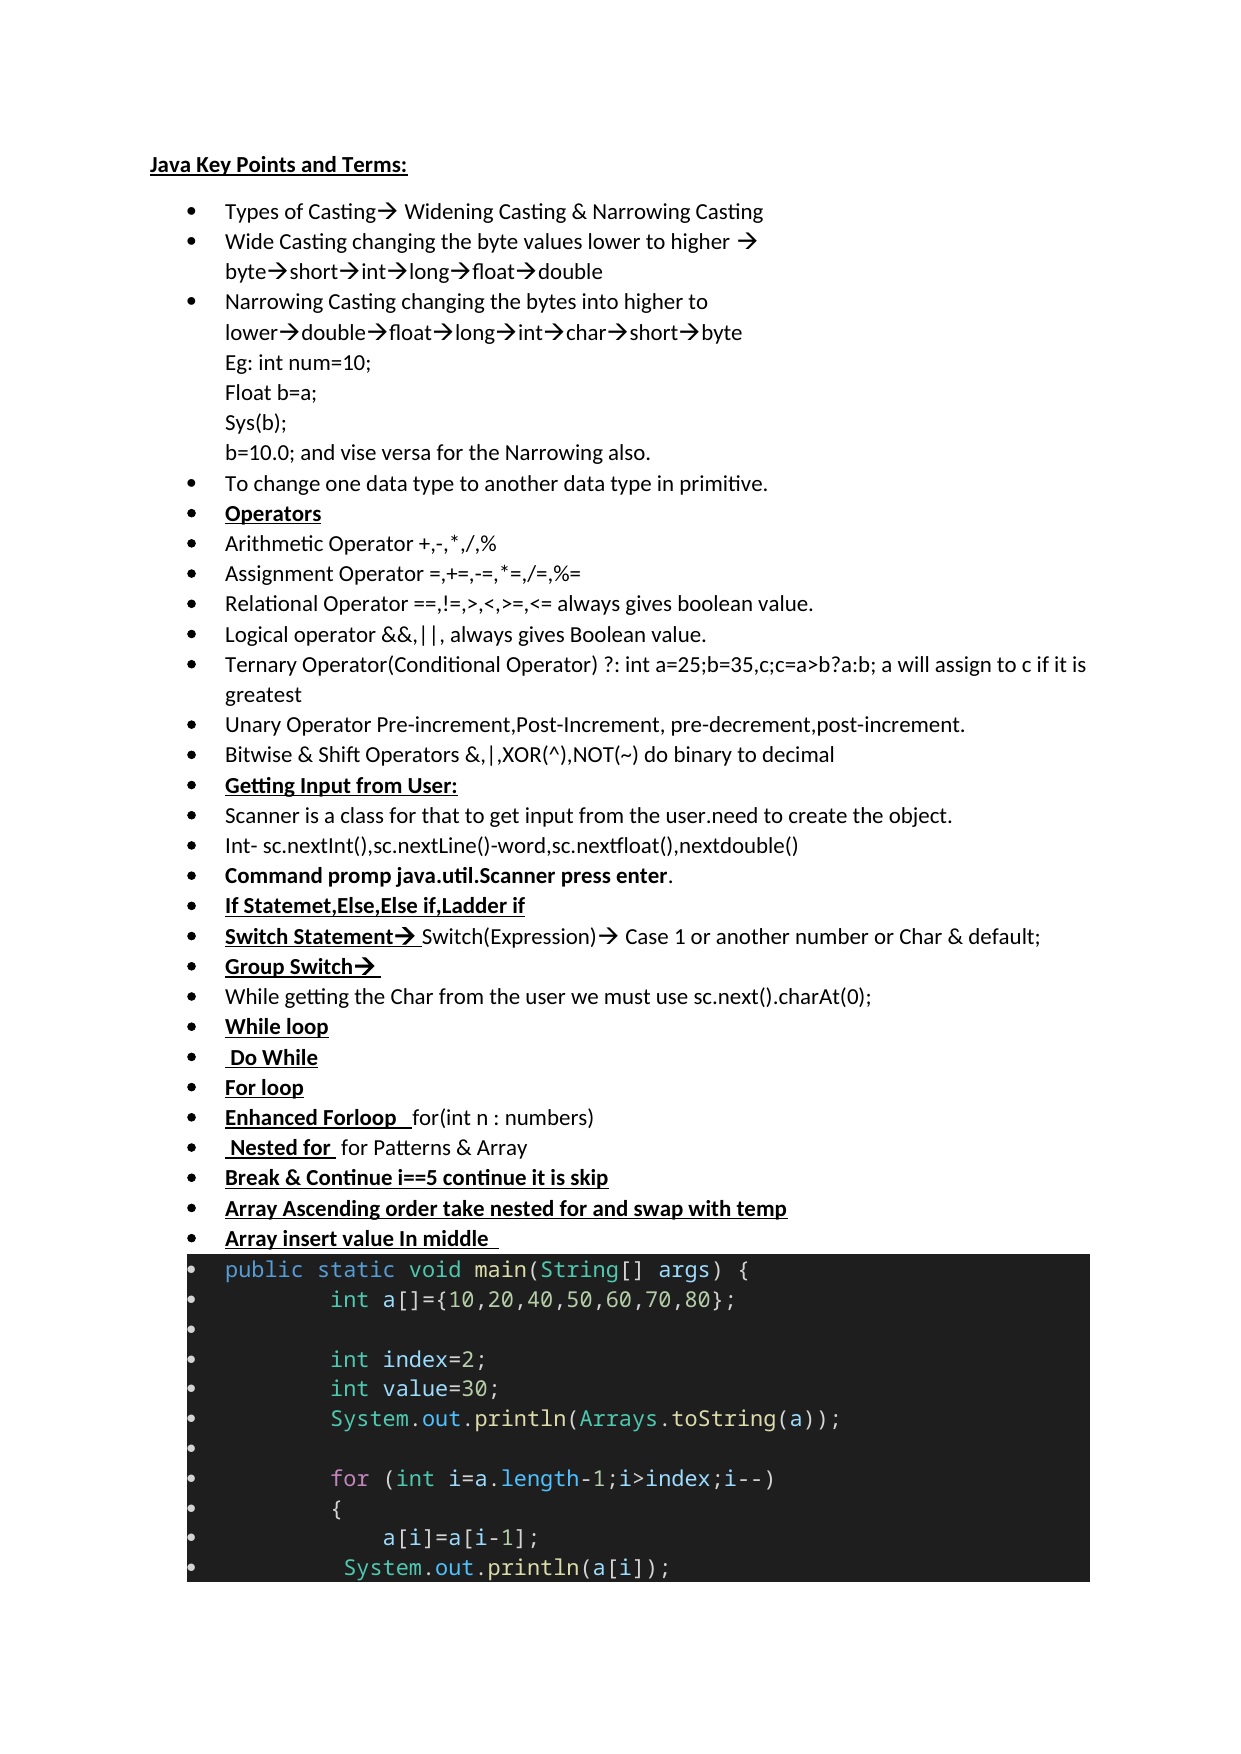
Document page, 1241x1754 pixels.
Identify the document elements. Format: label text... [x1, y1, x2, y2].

list Eg: int num=10; [225, 348, 1090, 376]
list System.out.println(a[i]); [187, 1552, 1090, 1582]
list public static void main(String[] args) { [187, 1254, 1090, 1284]
text Java Key Points and Terms: [150, 150, 1090, 178]
list Narrowing Casting changing the bytes into higher to lowerdoublefloatlongintcharshortbyte [187, 287, 1090, 346]
list Scanner is a class for that to get input from the user.need to create the object. [187, 801, 1090, 829]
list Assignment Operator =,+=,-=,*=,/=,%= [187, 559, 1090, 587]
list While loop [187, 1012, 1090, 1041]
list Ternary Operator(Conditional Operator) ?: int a=25;b=35,c;c=a>b?a:b; a will assign to c if it is greatest [187, 650, 1090, 708]
list Types of Casting Widening Casting & Narrowing Casting [187, 197, 1090, 225]
list Float b=a; [225, 378, 1090, 406]
list Int- sc.nextInt(),sc.nextLine()-word,sc.nextfloat(),nextdouble() [187, 831, 1090, 859]
list For loop [187, 1073, 1090, 1101]
list Do While [187, 1043, 1090, 1071]
list If Statemet,Else,Else if,Ladder if [187, 892, 1090, 920]
list While getting the Char from the user we must use sc.next().charAt(0); [187, 982, 1090, 1010]
list int a[]={10,20,40,50,60,70,80}; [187, 1284, 1090, 1314]
list Sys(b); [225, 408, 1090, 436]
list int index=2; [187, 1343, 1090, 1373]
list To change one data type to another data type in primitive. [187, 469, 1090, 497]
list Switch Statement Switch(Expression) Case 1 or another number or Char & default; [187, 922, 1090, 950]
list Group Switch [187, 952, 1090, 980]
list Wide Casting changing the byte values lower to higher byteshortintlongfloatdouble [187, 227, 1090, 285]
list Getting Input from User: [187, 771, 1090, 799]
list System.out.println(Arrays.toString(a)); [187, 1403, 1090, 1433]
list Command promp java.util.Scanner press enter. [187, 861, 1090, 889]
list Nested for for Patterns & Array [187, 1133, 1090, 1161]
list Relational Operator ==,!=,>,<,>=,<= always gives boolean value. [187, 589, 1090, 618]
list { [187, 1492, 1090, 1522]
list for (int i=a.length-1;i>index;i--) [187, 1463, 1090, 1492]
list Bitwise & Shift Operators &,|,XOR(^),NOT(~) do binary to decimal [187, 741, 1090, 769]
list Unary Operator Pre-increment,Post-Increment, pre-decrement,post-increment. [187, 710, 1090, 738]
list b=10.0; and vise versa for the Narrowing also. [225, 438, 1090, 467]
list Arithmetic Operator +,-,*,/,% [187, 529, 1090, 557]
list a[i]=a[i-1]; [187, 1522, 1090, 1552]
list Array Ascending order take nested for and swap with temp [187, 1194, 1090, 1222]
list Enhanced Forloop for(int n : numbers) [187, 1103, 1090, 1131]
list Break & Continue i==5 continue it is skip [187, 1163, 1090, 1192]
list Logical operator &&,||, always gives Boolean value. [187, 620, 1090, 648]
list int value=30; [187, 1373, 1090, 1403]
list Array insert value In middle [187, 1224, 1090, 1252]
list Operators [187, 499, 1090, 527]
